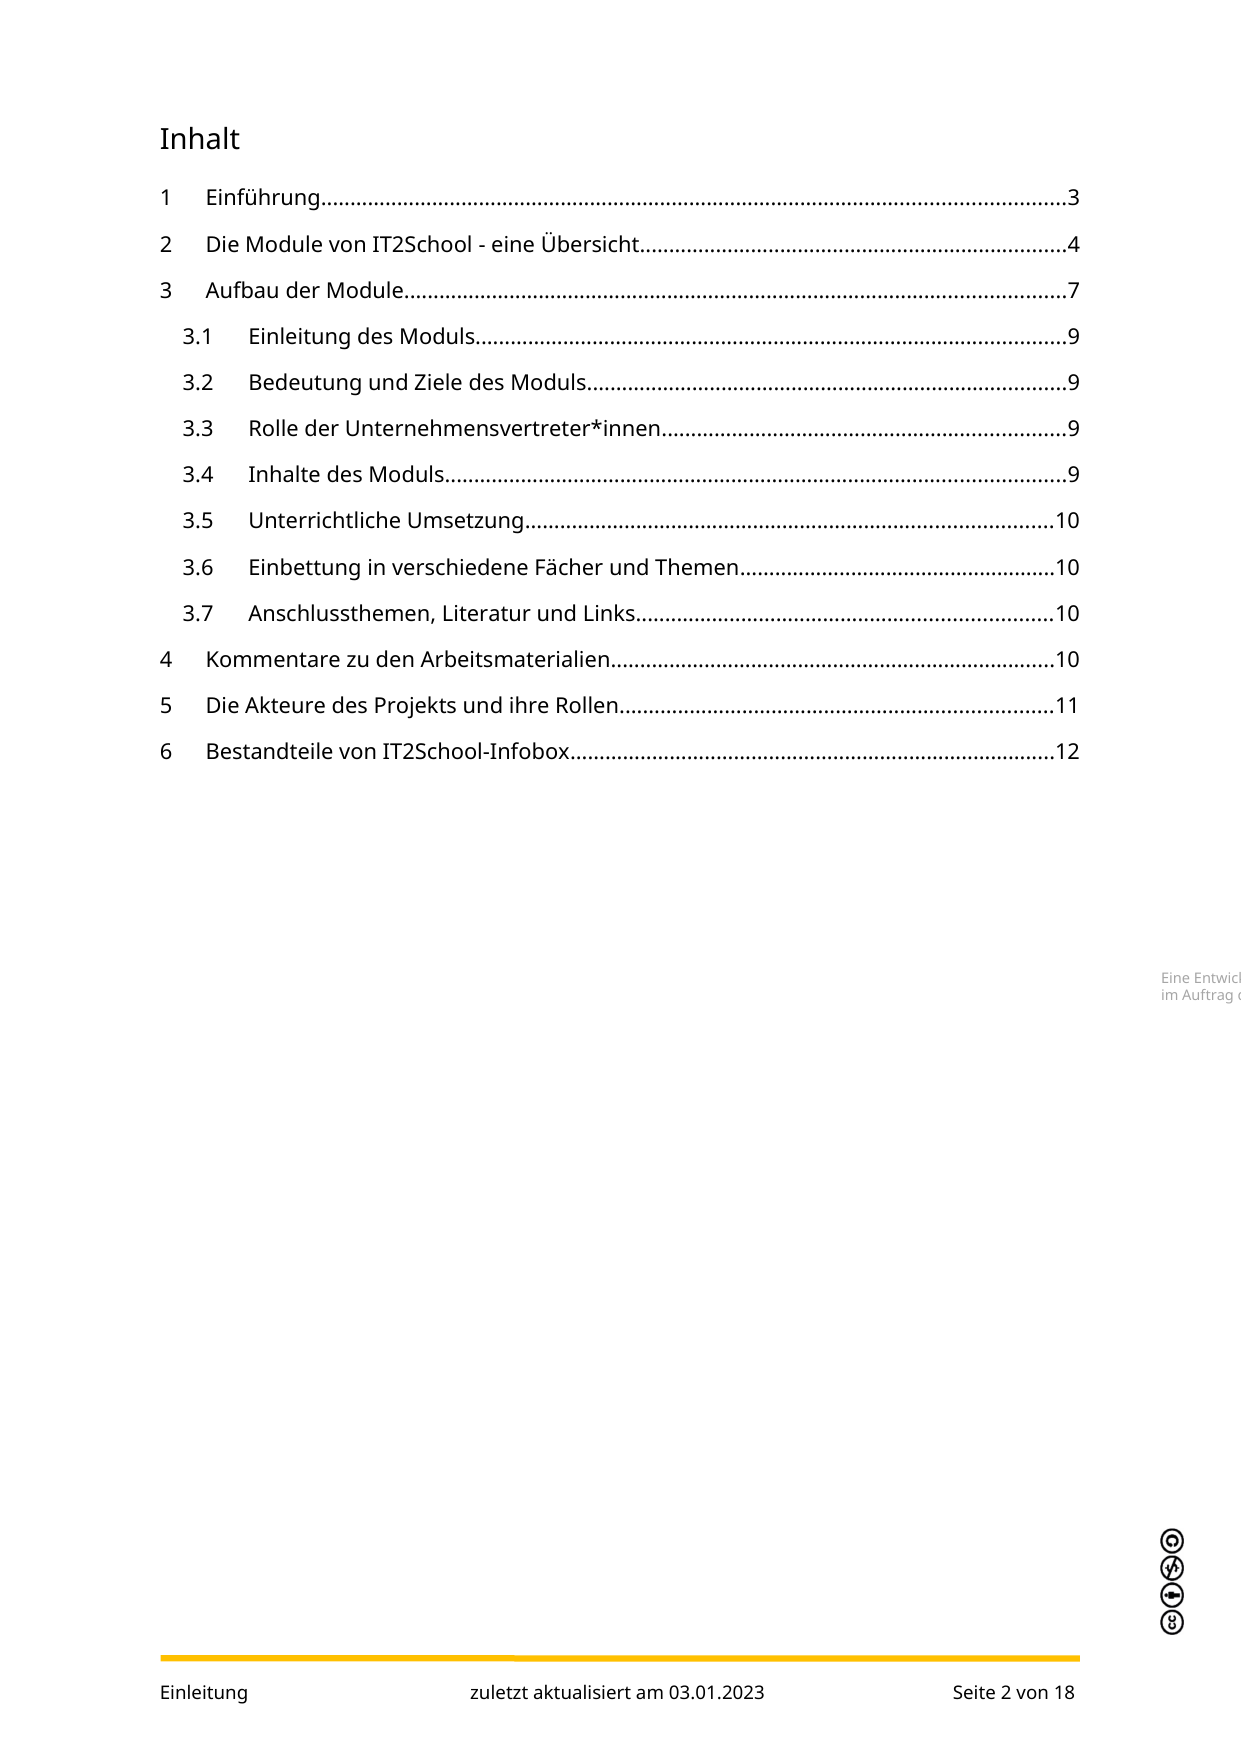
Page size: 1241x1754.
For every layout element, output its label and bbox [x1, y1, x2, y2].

picture [1161, 1529, 1183, 1634]
